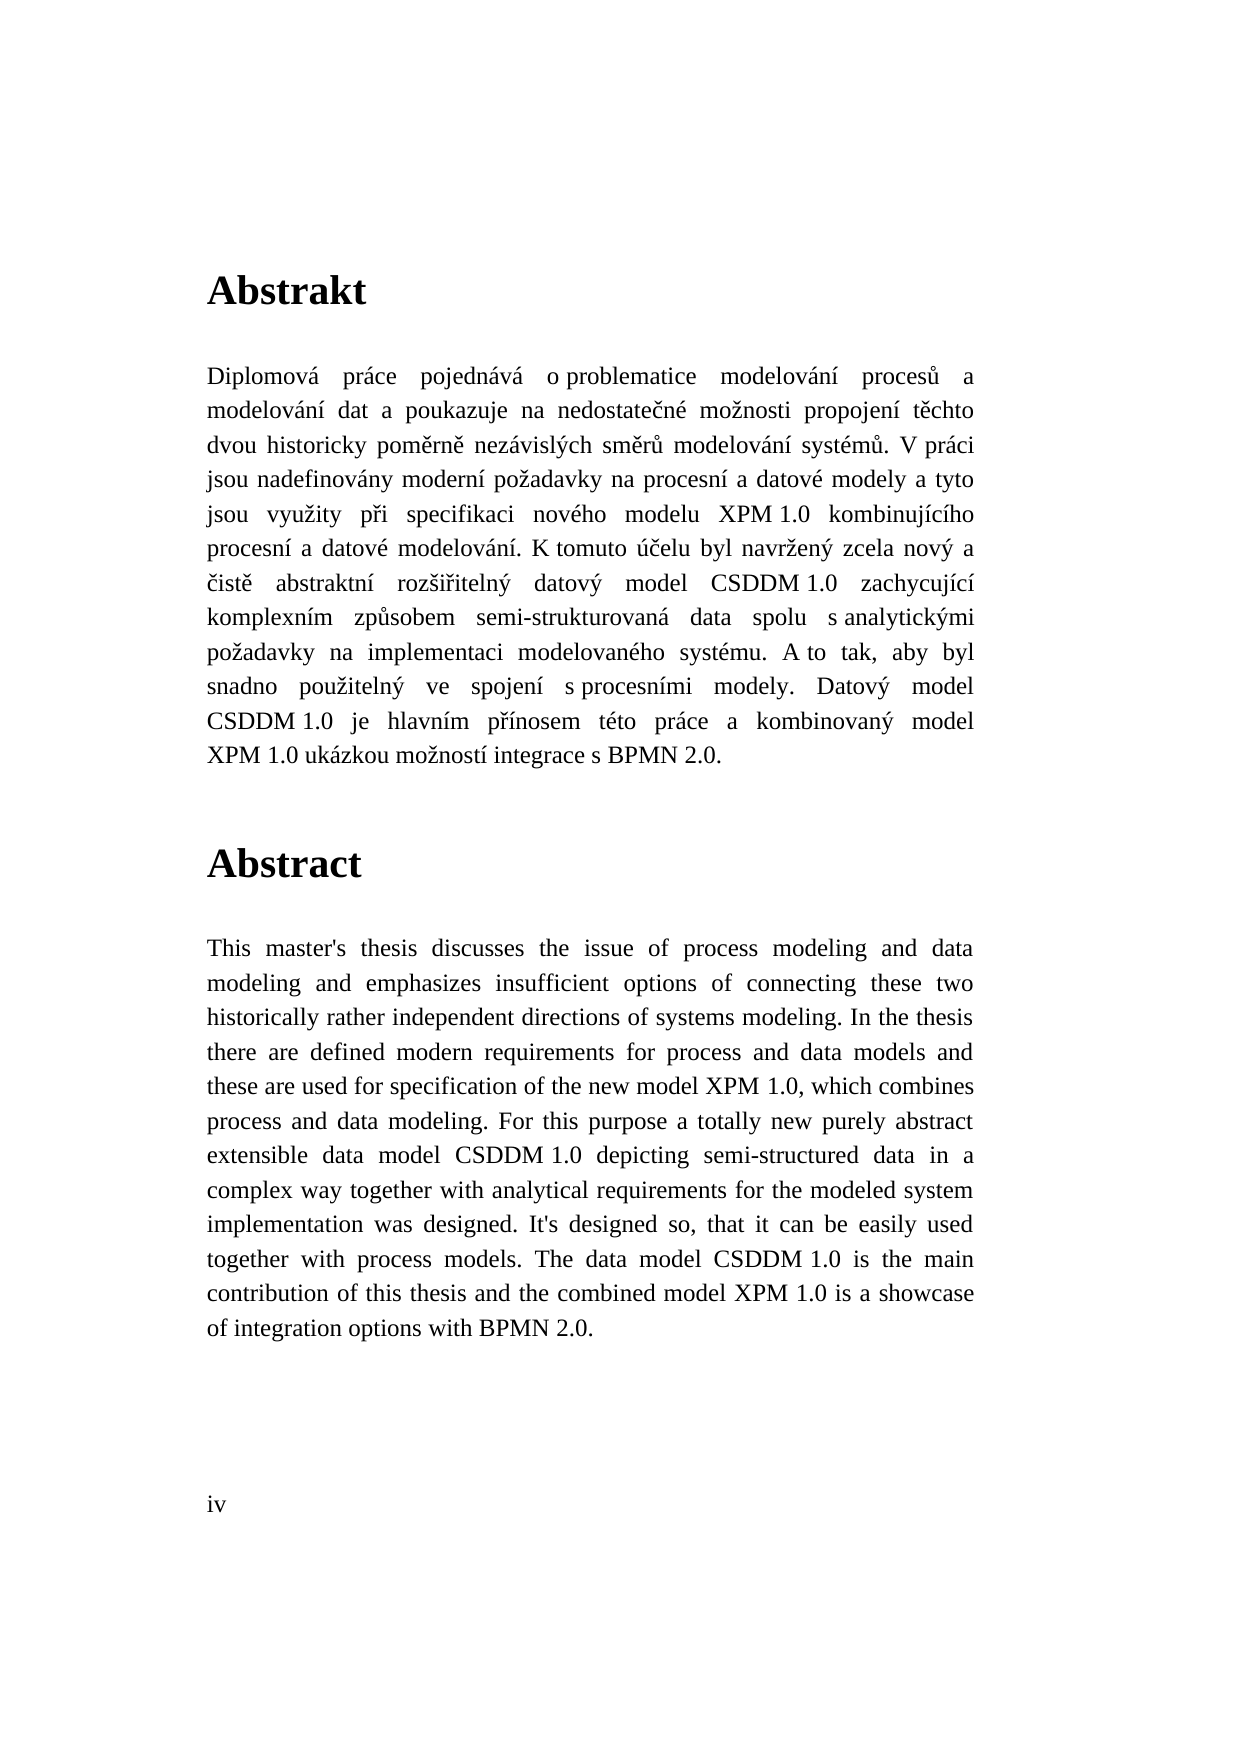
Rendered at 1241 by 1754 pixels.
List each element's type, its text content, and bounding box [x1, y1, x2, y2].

subtitle Abstrakt [207, 266, 974, 314]
list This master's thesis discusses the issue of process modeling and data modeling and emphasizes insufficient options of connecting these two historically rather independent directions of systems modeling. In the thesis there are defined modern requirements for process and data models and these are used for specification of the new model XPM 1.0, which combines process and data modeling. For this purpose a totally new purely abstract extensible data model CSDDM 1.0 depicting semi-structured data in a complex way together with analytical requirements for the modeled system implementation was designed. It's designed so, that it can be easily used together with process models. The data model CSDDM 1.0 is the main contribution of this thesis and the combined model XPM 1.0 is a showcase of integration options with BPMN 2.0. [207, 933, 974, 1342]
list Diplomová práce pojednává o problematice modelování procesů a modelování dat a poukazuje na nedostatečné možnosti propojení těchto dvou historicky poměrně nezávislých směrů modelování systémů. V práci jsou nadefinovány moderní požadavky na procesní a datové modely a tyto jsou využity při specifikaci nového modelu XPM 1.0 kombinujícího procesní a datové modelování. K tomuto účelu byl navržený zcela nový a čistě abstraktní rozšiřitelný datový model CSDDM 1.0 zachycující komplexním způsobem semi-strukturovaná data spolu s analytickými požadavky na implementaci modelovaného systému. A to tak, aby byl snadno použitelný ve spojení s procesními modely. Datový model CSDDM 1.0 je hlavním přínosem této práce a kombinovaný model XPM 1.0 ukázkou možností integrace s BPMN 2.0. [207, 361, 974, 769]
subtitle Abstract [207, 838, 974, 886]
